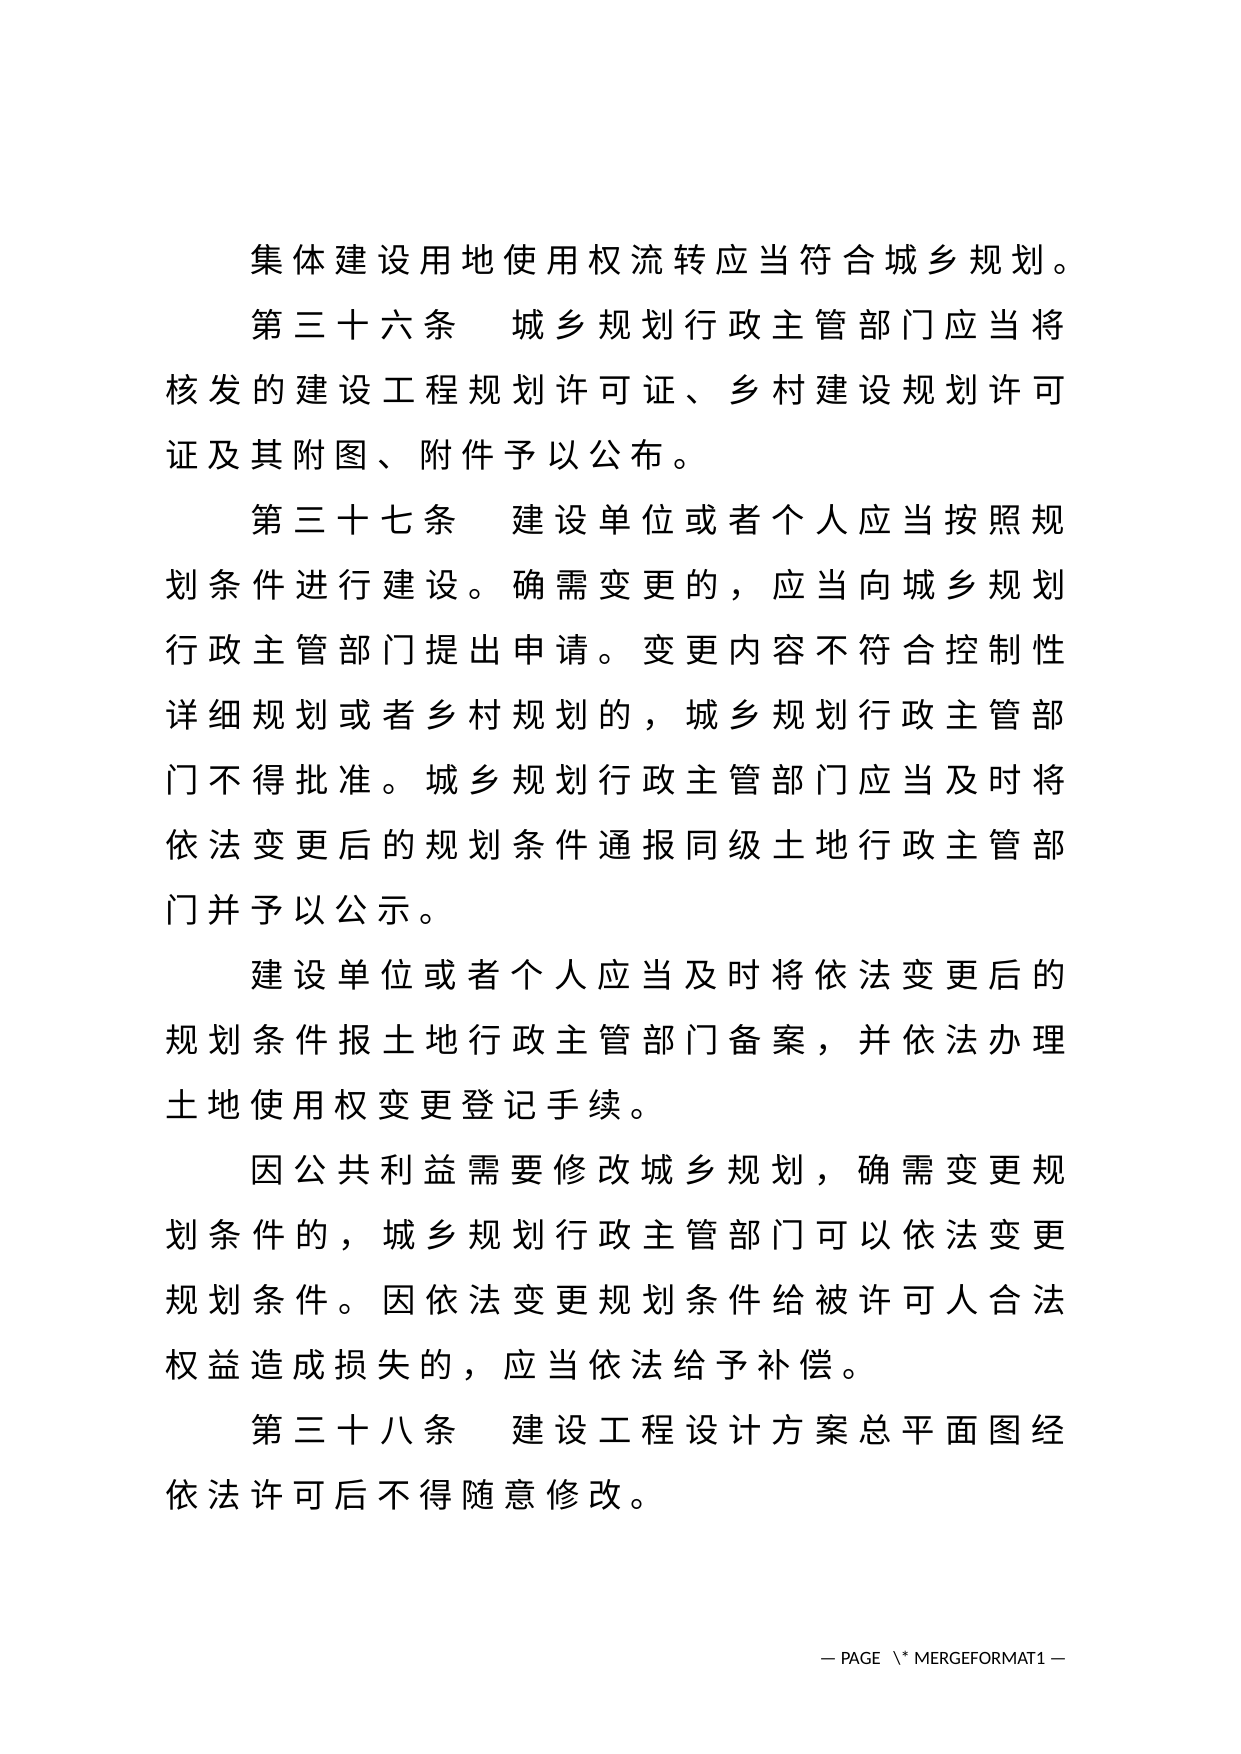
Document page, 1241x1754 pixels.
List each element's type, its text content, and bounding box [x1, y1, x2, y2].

text 集体建设用地使用权流转应当符合城乡规划。 [165, 226, 1075, 291]
text 第三十七条 建设单位或者个人应当按照规划条件进行建设。确需变更的，应当向城乡规划行政主管部门提出申请。变更内容不符合控制性详细规划或者乡村规划的，城乡规划行政主管部门不得批准。城乡规划行政主管部门应当及时将依法变更后的规划条件通报同级土地行政主管部门并予以公示。 [165, 486, 1075, 941]
text 第三十八条 建设工程设计方案总平面图经依法许可后不得随意修改。 [165, 1396, 1075, 1526]
text 第三十六条 城乡规划行政主管部门应当将核发的建设工程规划许可证、乡村建设规划许可证及其附图、附件予以公布。 [165, 291, 1075, 486]
text 建设单位或者个人应当及时将依法变更后的规划条件报土地行政主管部门备案，并依法办理土地使用权变更登记手续。 [165, 941, 1075, 1136]
text 因公共利益需要修改城乡规划，确需变更规划条件的，城乡规划行政主管部门可以依法变更规划条件。因依法变更规划条件给被许可人合法权益造成损失的，应当依法给予补偿。 [165, 1136, 1075, 1396]
